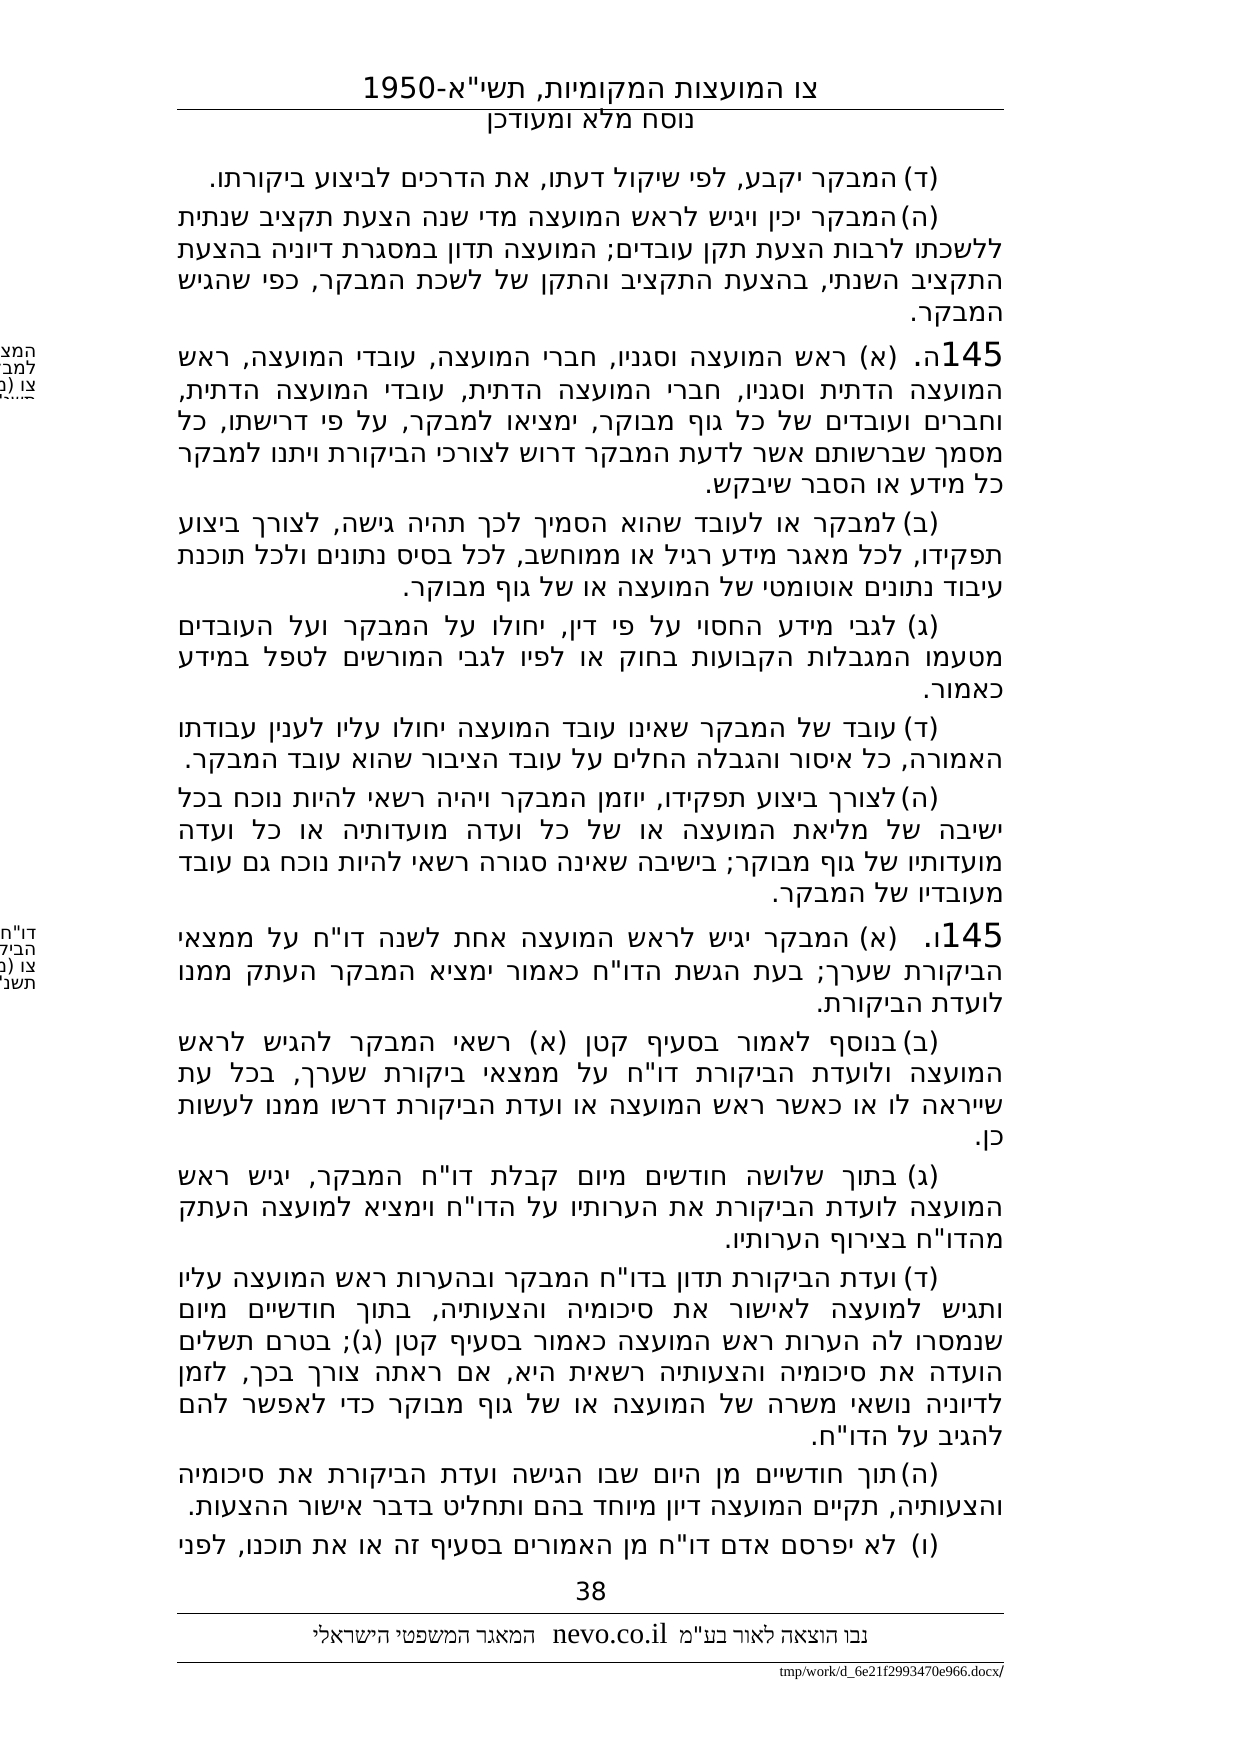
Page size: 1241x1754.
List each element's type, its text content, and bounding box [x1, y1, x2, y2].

text 145ה. (א) ראש המועצה וסגניו, חברי המועצה, עובדי המועצה, ראש המועצה הדתית וסגניו, חברי המועצה הדתית, עובדי המועצה הדתית, וחברים ועובדים של כל גוף מבוקר, ימציאו למבקר, על פי דרישתו, כל מסמך שברשותם אשר לדעת המבקר דרוש לצורכי הביקורת ויתנו למבקר כל מידע או הסבר שיבקש. [177, 335, 1004, 500]
text (ד) ועדת הביקורת תדון בדו"ח המבקר ובהערות ראש המועצה עליו ותגיש למועצה לאישור את סיכומיה והצעותיה, בתוך חודשיים מיום שנמסרו לה הערות ראש המועצה כאמור בסעיף קטן (ג); בטרם תשלים הועדה את סיכומיה והצעותיה רשאית היא, אם ראתה צורך בכך, לזמן לדיוניה נושאי משרה של המועצה או של גוף מבוקר כדי לאפשר להם להגיב על הדו"ח. [177, 1262, 1004, 1451]
text (ה) המבקר יכין ויגיש לראש המועצה מדי שנה הצעת תקציב שנתית ללשכתו לרבות הצעת תקן עובדים; המועצה תדון במסגרת דיוניה בהצעת התקציב השנתי, בהצעת התקציב והתקן של לשכת המבקר, כפי שהגיש המבקר. [177, 201, 1004, 328]
text (ה) תוך חודשיים מן היום שבו הגישה ועדת הביקורת את סיכומיה והצעותיה, תקיים המועצה דיון מיוחד בהם ותחליט בדבר אישור ההצעות. [177, 1459, 1004, 1522]
text (ד) המבקר יקבע, לפי שיקול דעתו, את הדרכים לביצוע ביקורתו. [177, 162, 1004, 194]
text 145ו. (א) המבקר יגיש לראש המועצה אחת לשנה דו"ח על ממצאי הביקורת שערך; בעת הגשת הדו"ח כאמור ימציא המבקר העתק ממנו לועדת הביקורת. [177, 917, 1004, 1018]
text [177, 1529, 1004, 1561]
text (ב) למבקר או לעובד שהוא הסמיך לכך תהיה גישה, לצורך ביצוע תפקידו, לכל מאגר מידע רגיל או ממוחשב, לכל בסיס נתונים ולכל תוכנת עיבוד נתונים אוטומטי של המועצה או של גוף מבוקר. [177, 508, 1004, 602]
text (ב) בנוסף לאמור בסעיף קטן (א) רשאי המבקר להגיש לראש המועצה ולועדת הביקורת דו"ח על ממצאי ביקורת שערך, בכל עת שייראה לו או כאשר ראש המועצה או ועדת הביקורת דרשו ממנו לעשות כן. [177, 1026, 1004, 1152]
text (ג) לגבי מידע החסוי על פי דין, יחולו על המבקר ועל העובדים מטעמו המגבלות הקבועות בחוק או לפיו לגבי המורשים לטפל במידע כאמור. [177, 610, 1004, 705]
text (ג) בתוך שלושה חודשים מיום קבלת דו"ח המבקר, יגיש ראש המועצה לועדת הביקורת את הערותיו על הדו"ח וימציא למועצה העתק מהדו"ח בצירוף הערותיו. [177, 1160, 1004, 1254]
text (ה) לצורך ביצוע תפקידו, יוזמן המבקר ויהיה רשאי להיות נוכח בכל ישיבה של מליאת המועצה או של כל ועדה מועדותיה או כל ועדה מועדותיו של גוף מבוקר; בישיבה שאינה סגורה רשאי להיות נוכח גם עובד מעובדיו של המבקר. [177, 783, 1004, 909]
text (ד) עובד של המבקר שאינו עובד המועצה יחולו עליו לענין עבודתו האמורה, כל איסור והגבלה החלים על עובד הציבור שהוא עובד המבקר. [177, 712, 1004, 775]
